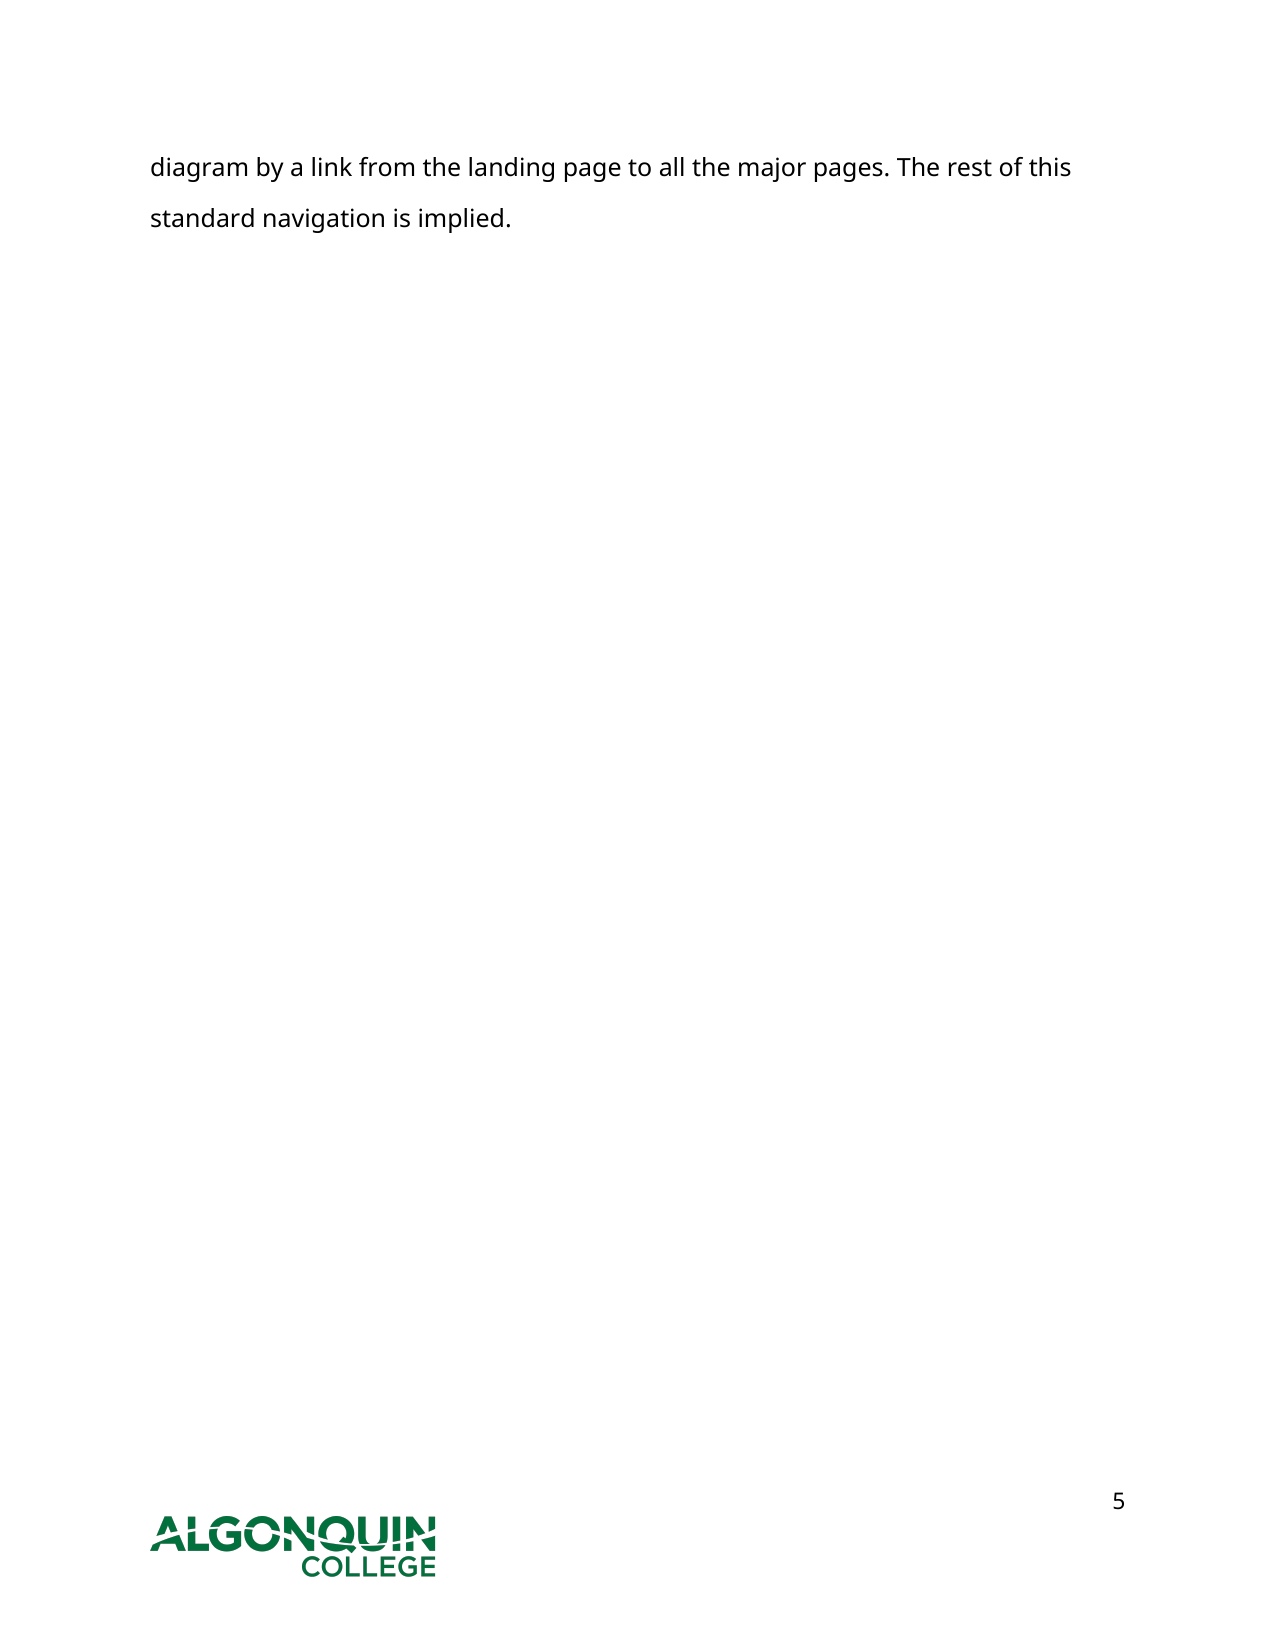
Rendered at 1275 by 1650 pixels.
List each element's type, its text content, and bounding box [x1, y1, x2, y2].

picture [150, 1516, 436, 1577]
